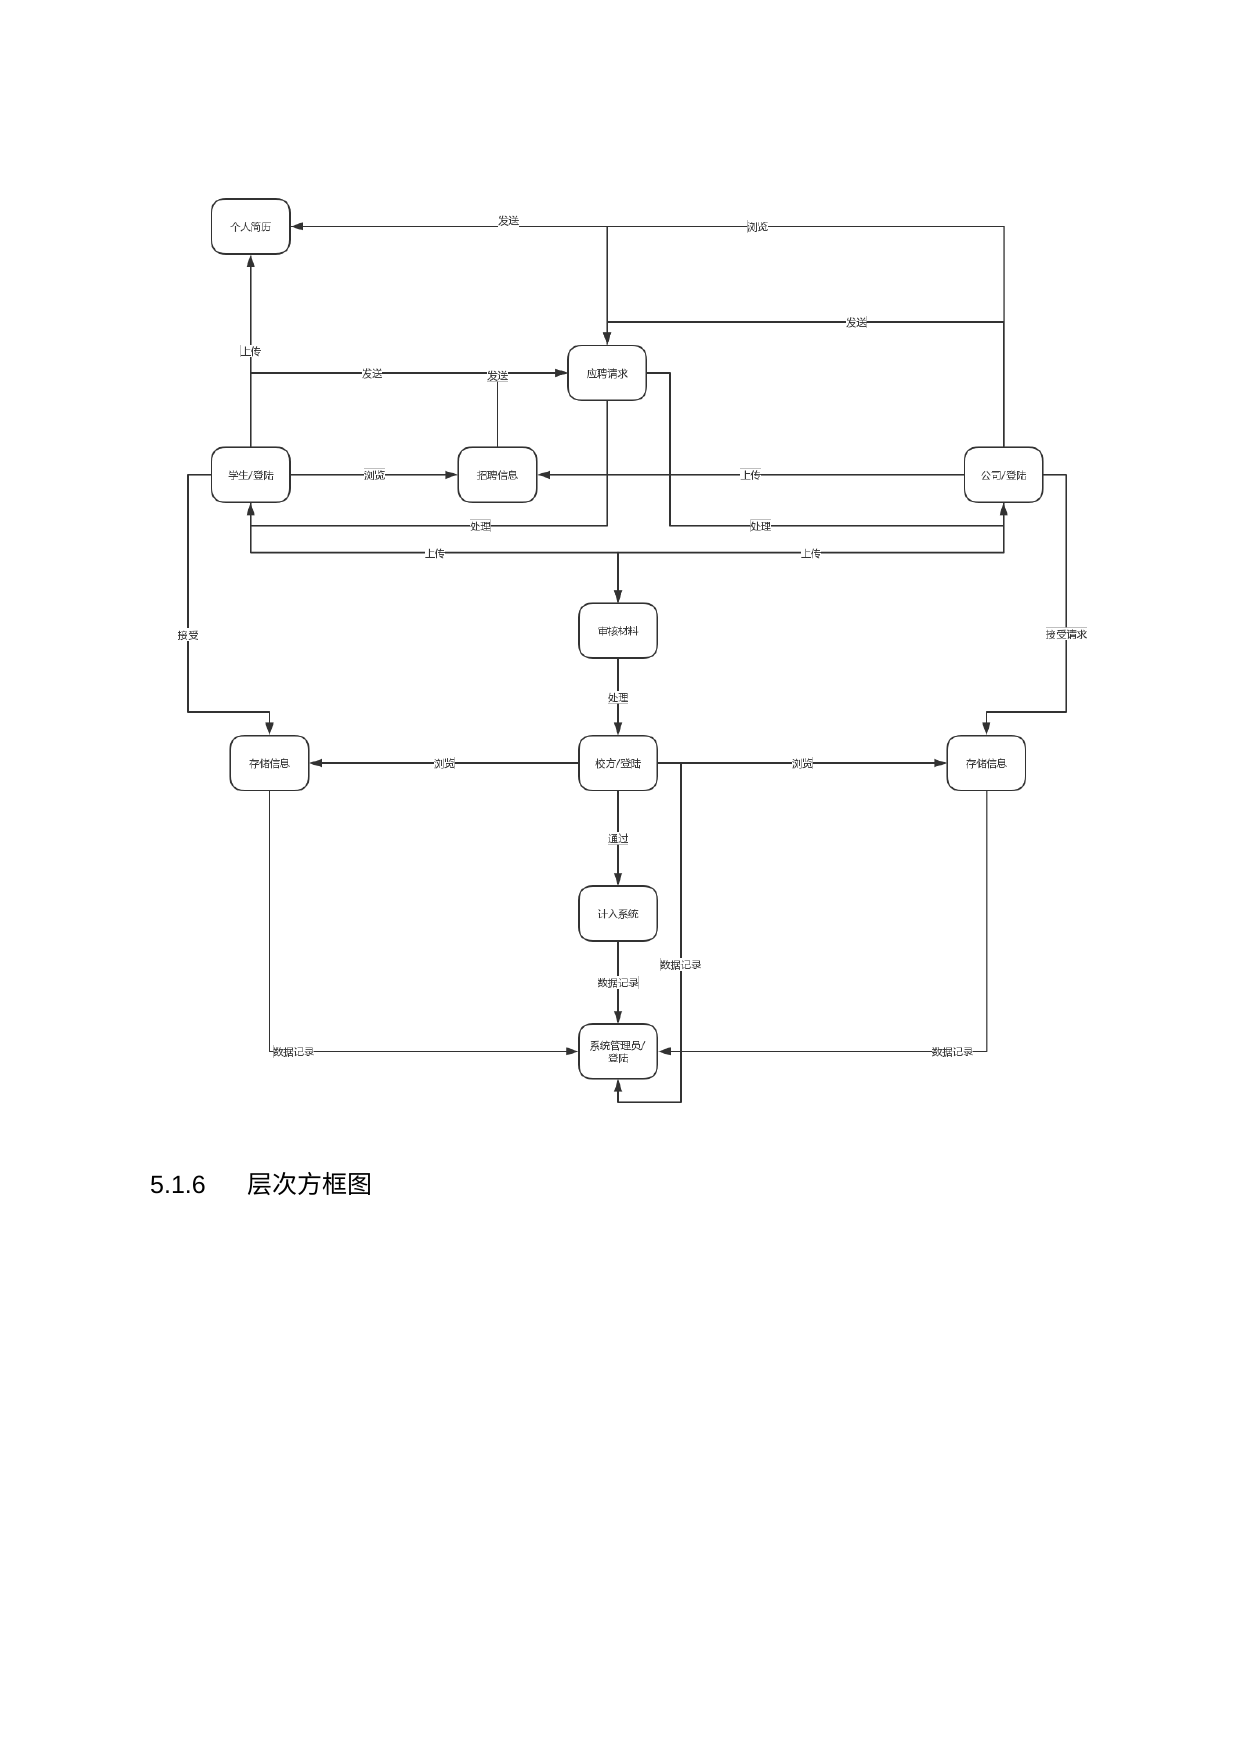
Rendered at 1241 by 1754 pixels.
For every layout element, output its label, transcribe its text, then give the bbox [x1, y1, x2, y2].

subtitle 层次方框图 [150, 1165, 1090, 1201]
picture [150, 161, 1091, 1127]
